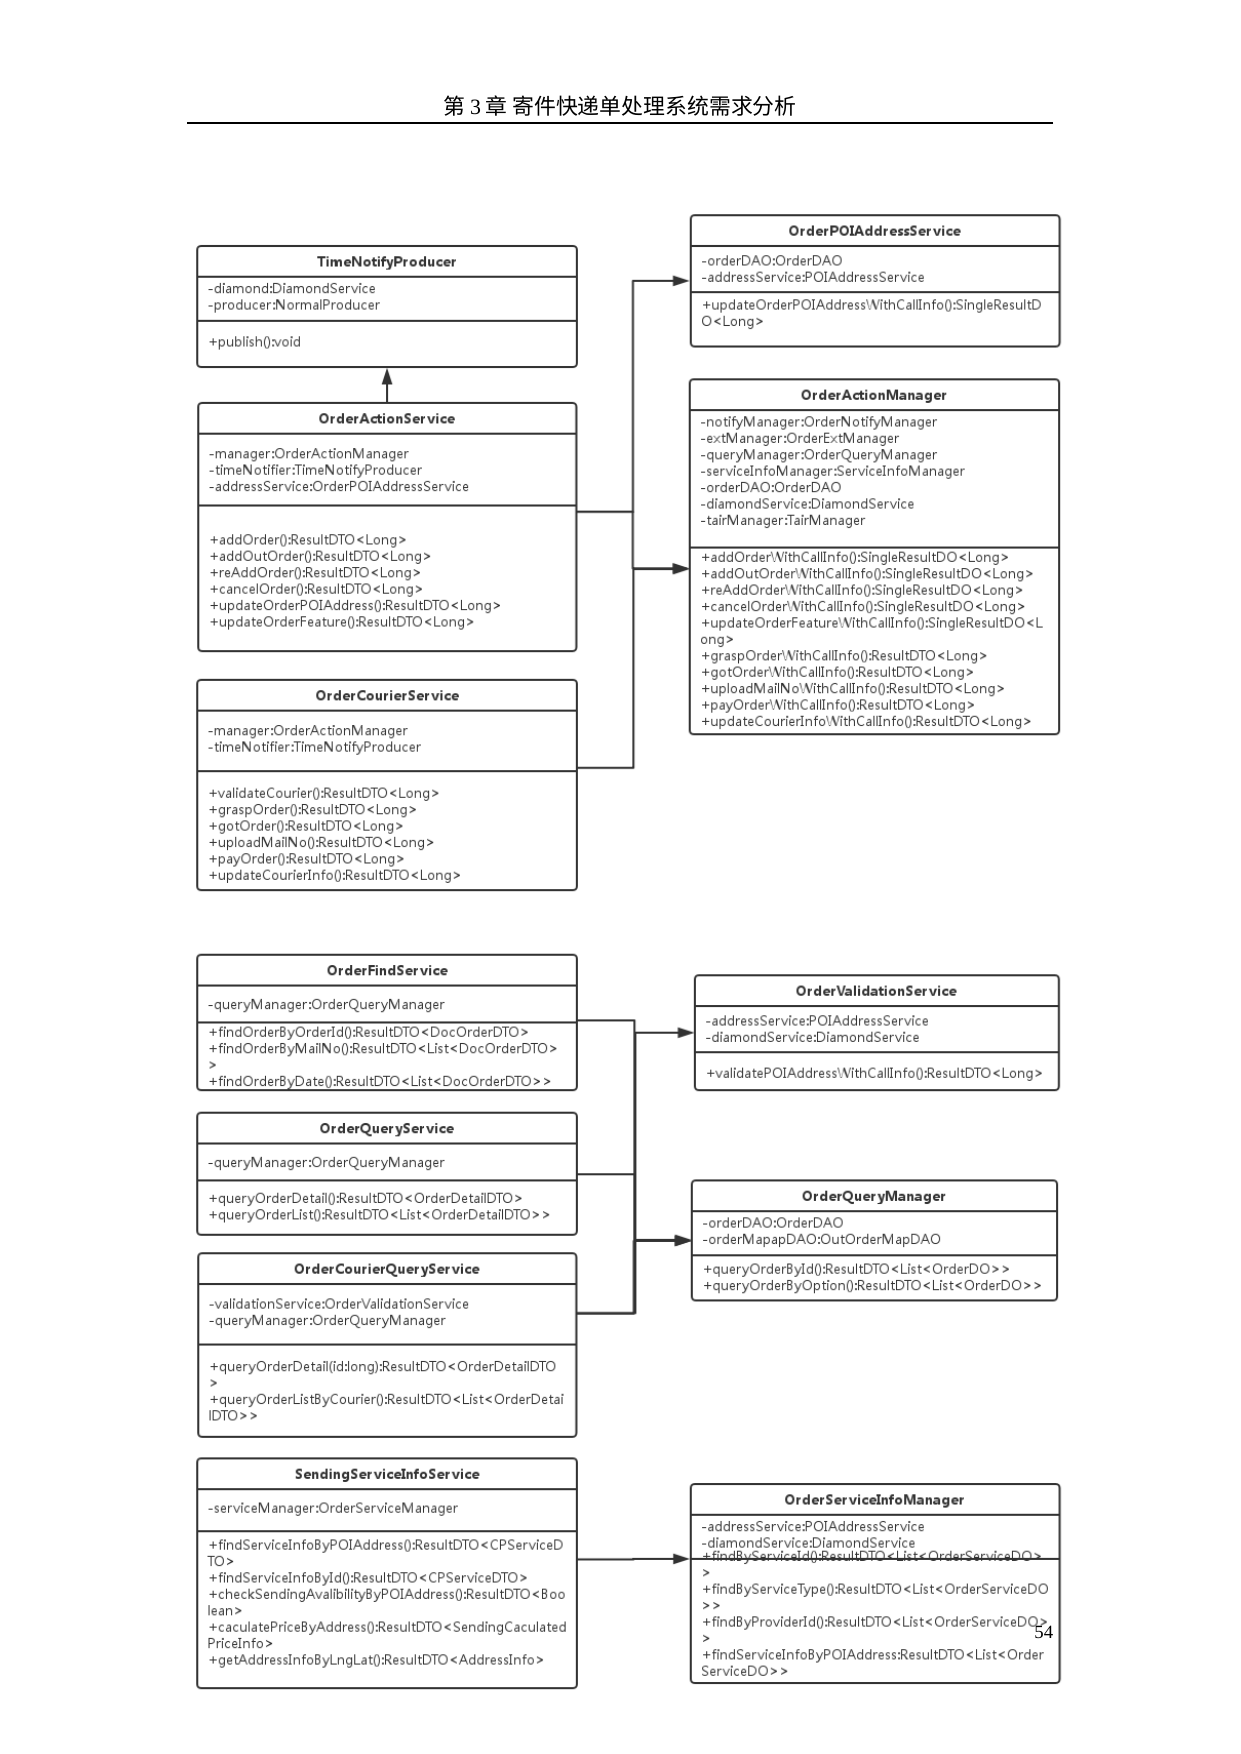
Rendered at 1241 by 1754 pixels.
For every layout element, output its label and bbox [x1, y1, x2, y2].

picture [148, 166, 1092, 1721]
